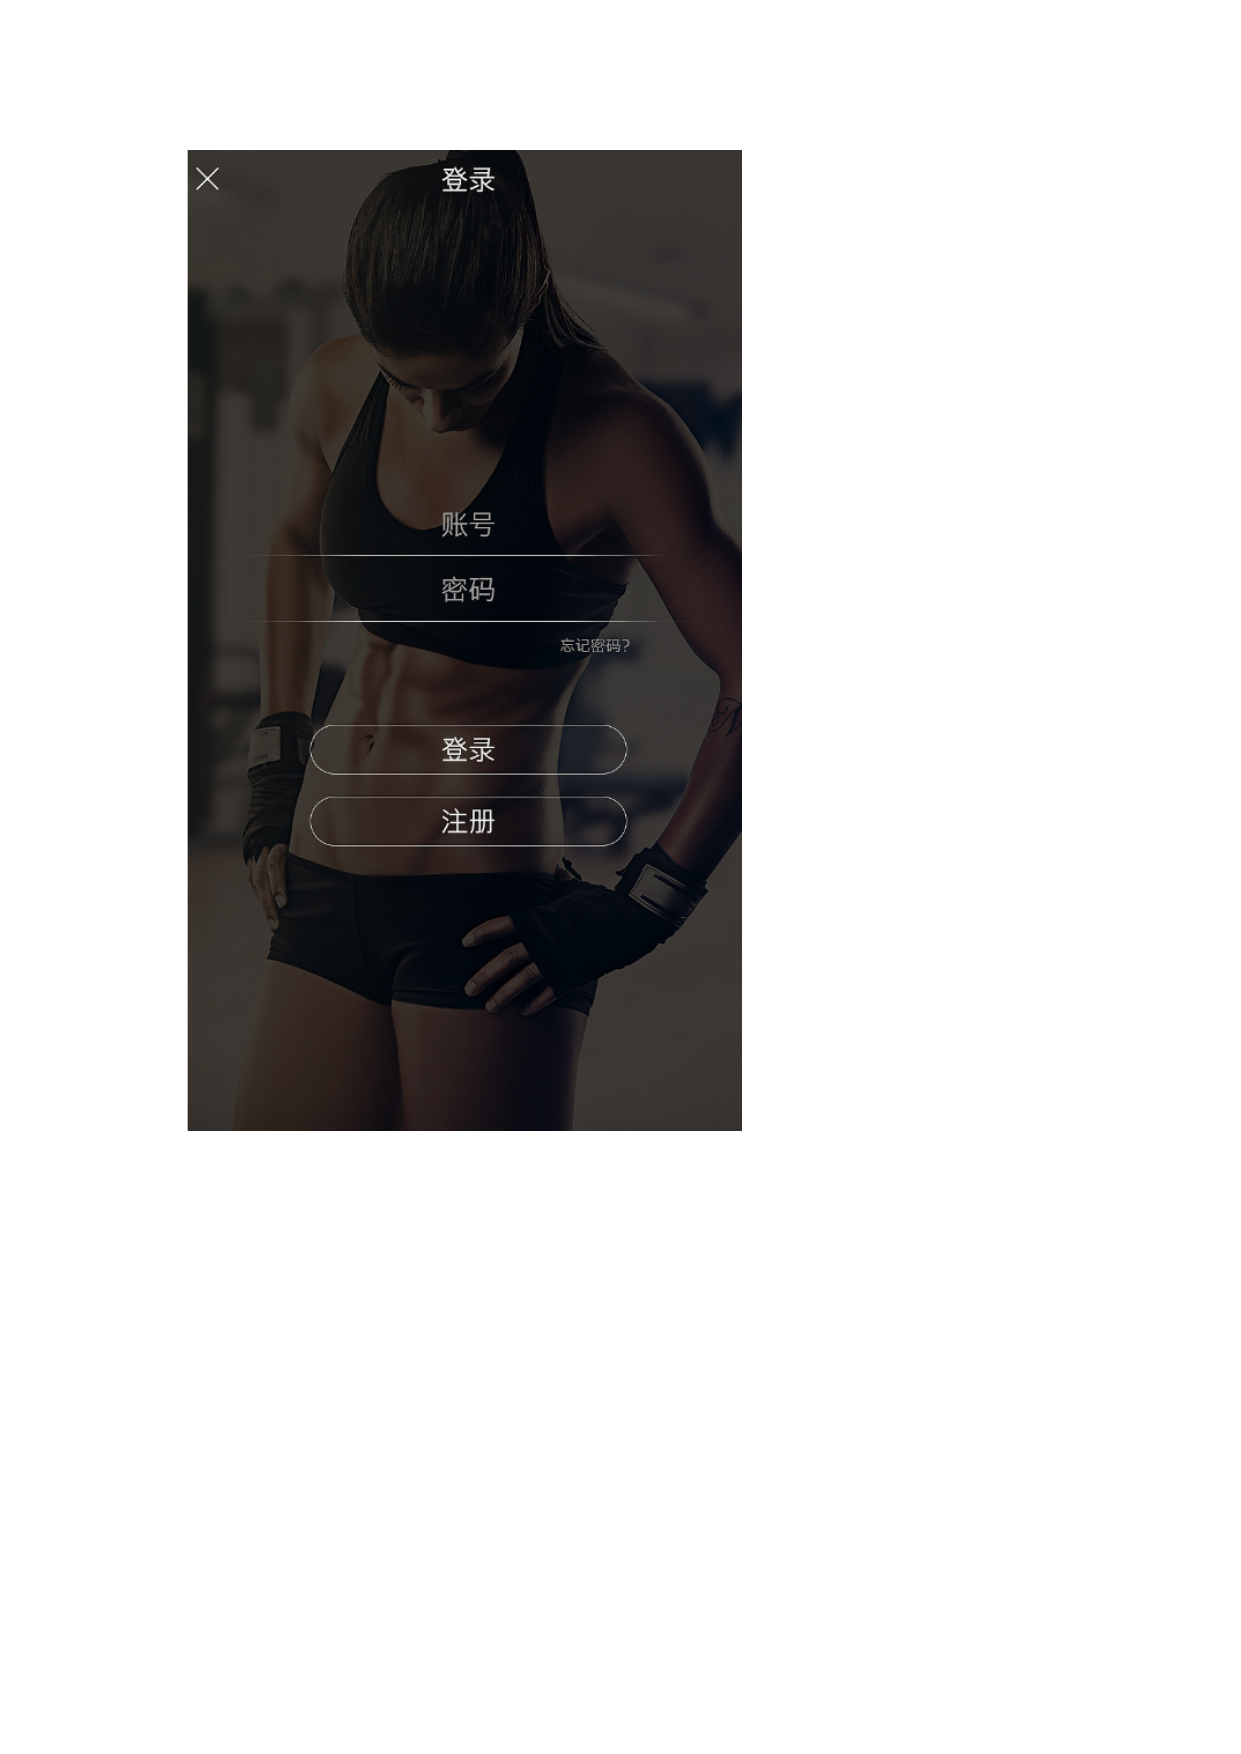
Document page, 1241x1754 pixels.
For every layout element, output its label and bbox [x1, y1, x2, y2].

picture [187, 150, 742, 1131]
